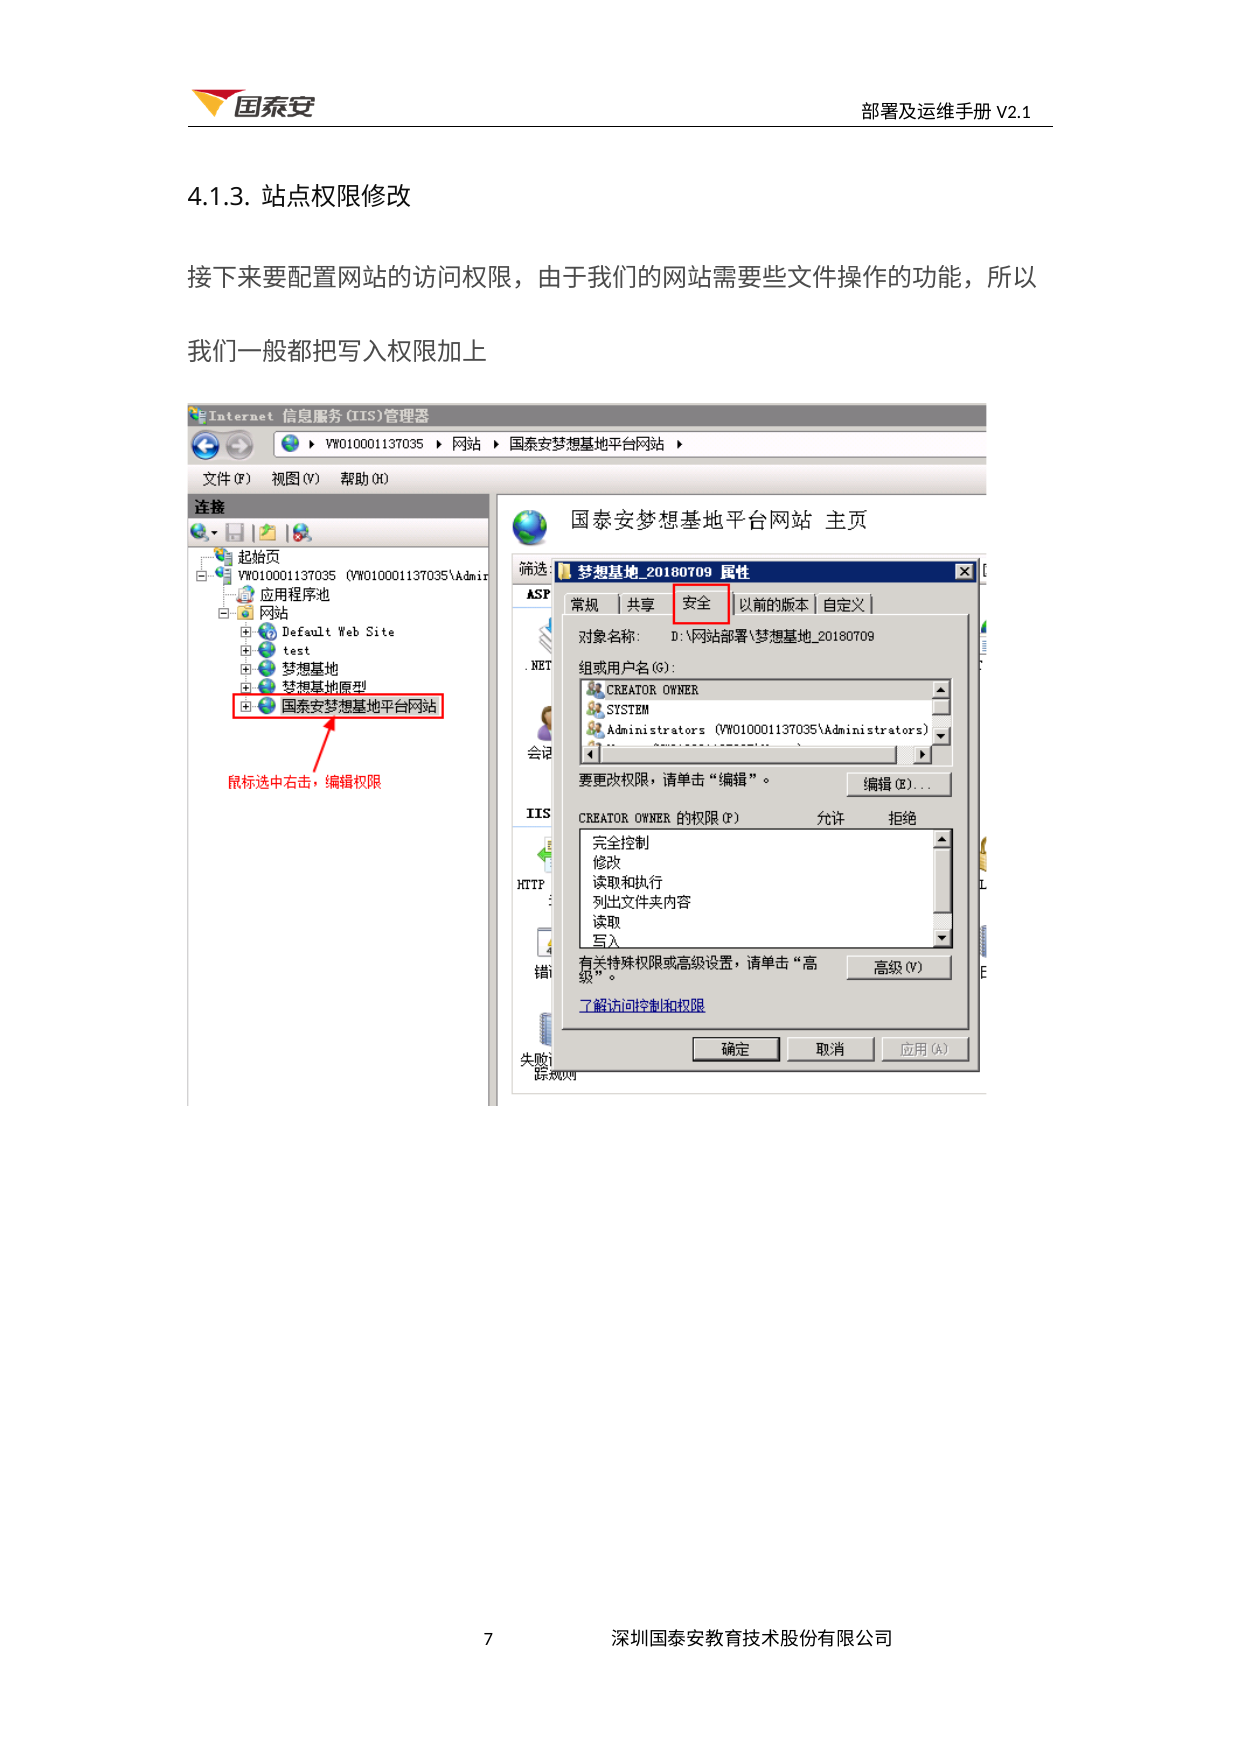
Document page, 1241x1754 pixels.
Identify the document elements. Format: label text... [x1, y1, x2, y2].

text 接下来要配置网站的访问权限，由于我们的网站需要些文件操作的功能，所以我们一般都把写入权限加上 [187, 243, 1053, 382]
subtitle 站点权限修改 [187, 162, 1053, 227]
picture [187, 403, 987, 1106]
picture [187, 88, 318, 119]
